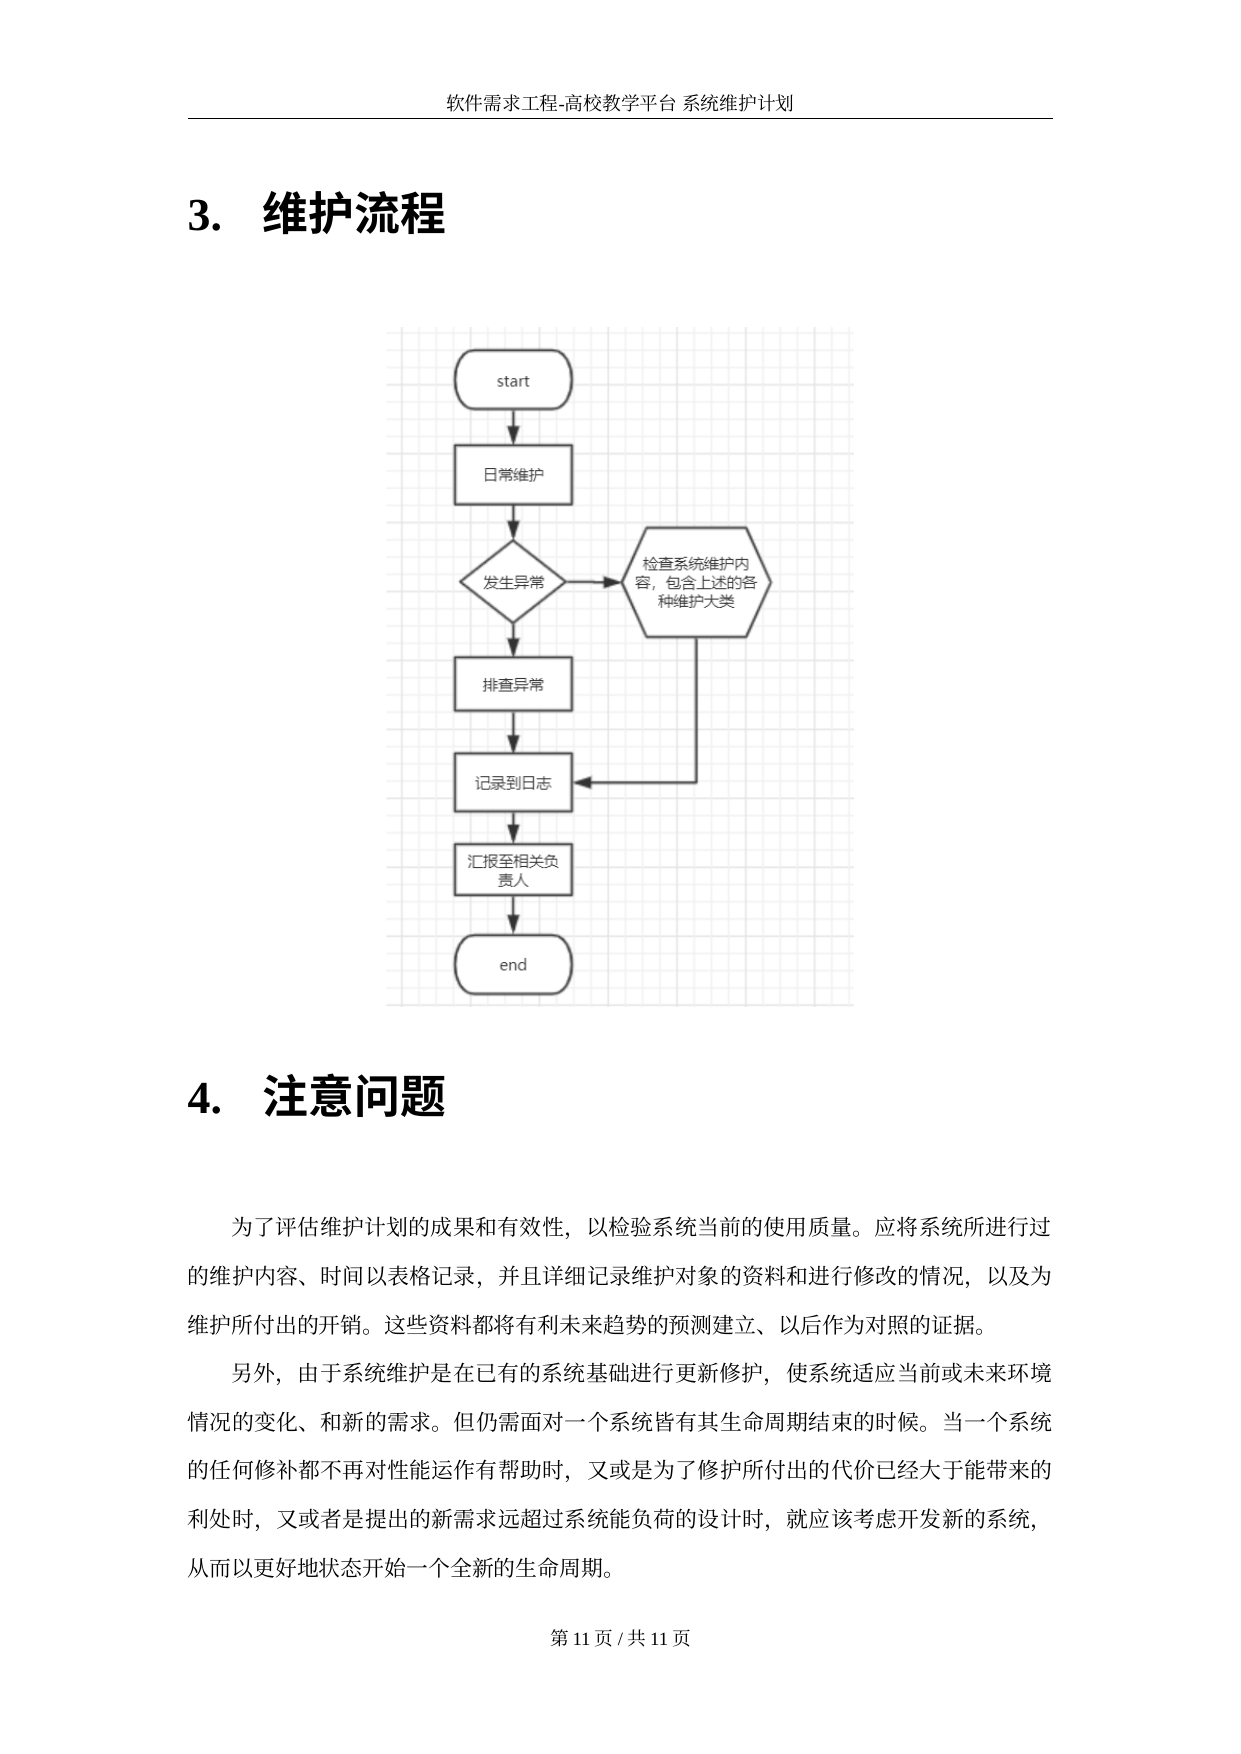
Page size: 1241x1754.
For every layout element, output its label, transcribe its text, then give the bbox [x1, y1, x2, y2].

text 另外，由于系统维护是在已有的系统基础进行更新修护，使系统适应当前或未来环境情况的变化、和新的需求。但仍需面对一个系统皆有其生命周期结束的时候。当一个系统的任何修补都不再对性能运作有帮助时，又或是为了修护所付出的代价已经大于能带来的利处时，又或者是提出的新需求远超过系统能负荷的设计时，就应该考虑开发新的系统，从而以更好地状态开始一个全新的生命周期。 [187, 1356, 1053, 1583]
text 为了评估维护计划的成果和有效性，以检验系统当前的使用质量。应将系统所进行过的维护内容、时间以表格记录，并且详细记录维护对象的资料和进行修改的情况，以及为维护所付出的开销。这些资料都将有利未来趋势的预测建立、以后作为对照的证据。 [187, 1210, 1053, 1340]
subtitle 维护流程 [187, 162, 1053, 259]
picture [386, 327, 854, 1007]
subtitle 注意问题 [187, 1045, 1053, 1142]
